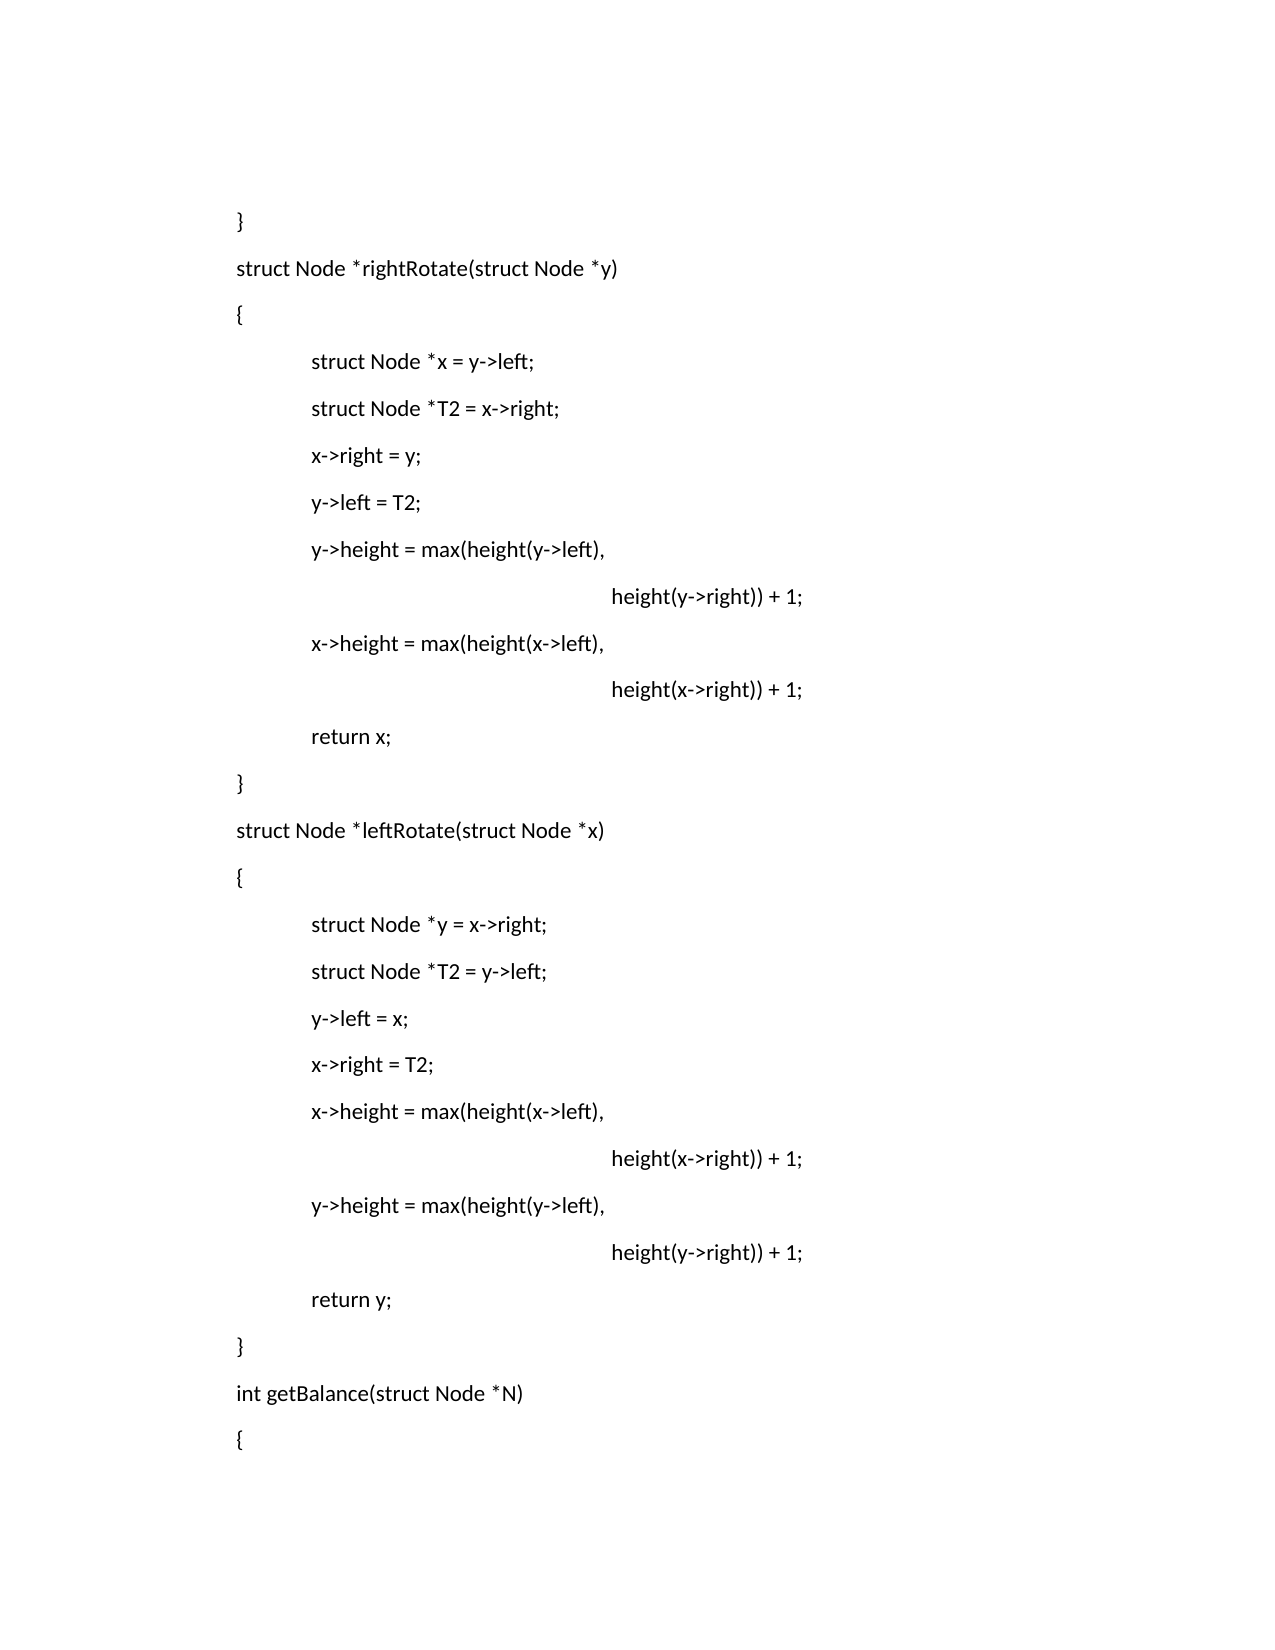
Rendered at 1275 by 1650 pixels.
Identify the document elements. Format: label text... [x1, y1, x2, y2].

text return y; [236, 1285, 1127, 1313]
text return x; [236, 722, 1127, 750]
text struct Node *leftRotate(struct Node *x) [236, 816, 1127, 844]
text x->right = T2; [236, 1051, 1127, 1078]
text struct Node *rightRotate(struct Node *y) [236, 254, 1127, 282]
text struct Node *T2 = x->right; [236, 394, 1127, 422]
text int getBalance(struct Node *N) [236, 1379, 1127, 1407]
text x->right = y; [236, 441, 1127, 469]
text } [236, 1332, 1127, 1360]
text x->height = max(height(x->left), [236, 629, 1127, 657]
text struct Node *y = x->right; [236, 910, 1127, 938]
text y->height = max(height(y->left), [236, 1191, 1127, 1219]
text x->height = max(height(x->left), [236, 1097, 1127, 1125]
text height(y->right)) + 1; [236, 1238, 1127, 1266]
text { [236, 1426, 1127, 1453]
text struct Node *x = y->left; [236, 347, 1127, 375]
text struct Node *T2 = y->left; [236, 957, 1127, 985]
text { [236, 863, 1127, 891]
text } [236, 769, 1127, 797]
text { [236, 301, 1127, 328]
text y->height = max(height(y->left), [236, 535, 1127, 563]
text height(y->right)) + 1; [236, 582, 1127, 610]
text y->left = x; [236, 1004, 1127, 1032]
text } [236, 207, 1127, 235]
text height(x->right)) + 1; [236, 1144, 1127, 1172]
text y->left = T2; [236, 488, 1127, 516]
text height(x->right)) + 1; [236, 676, 1127, 703]
